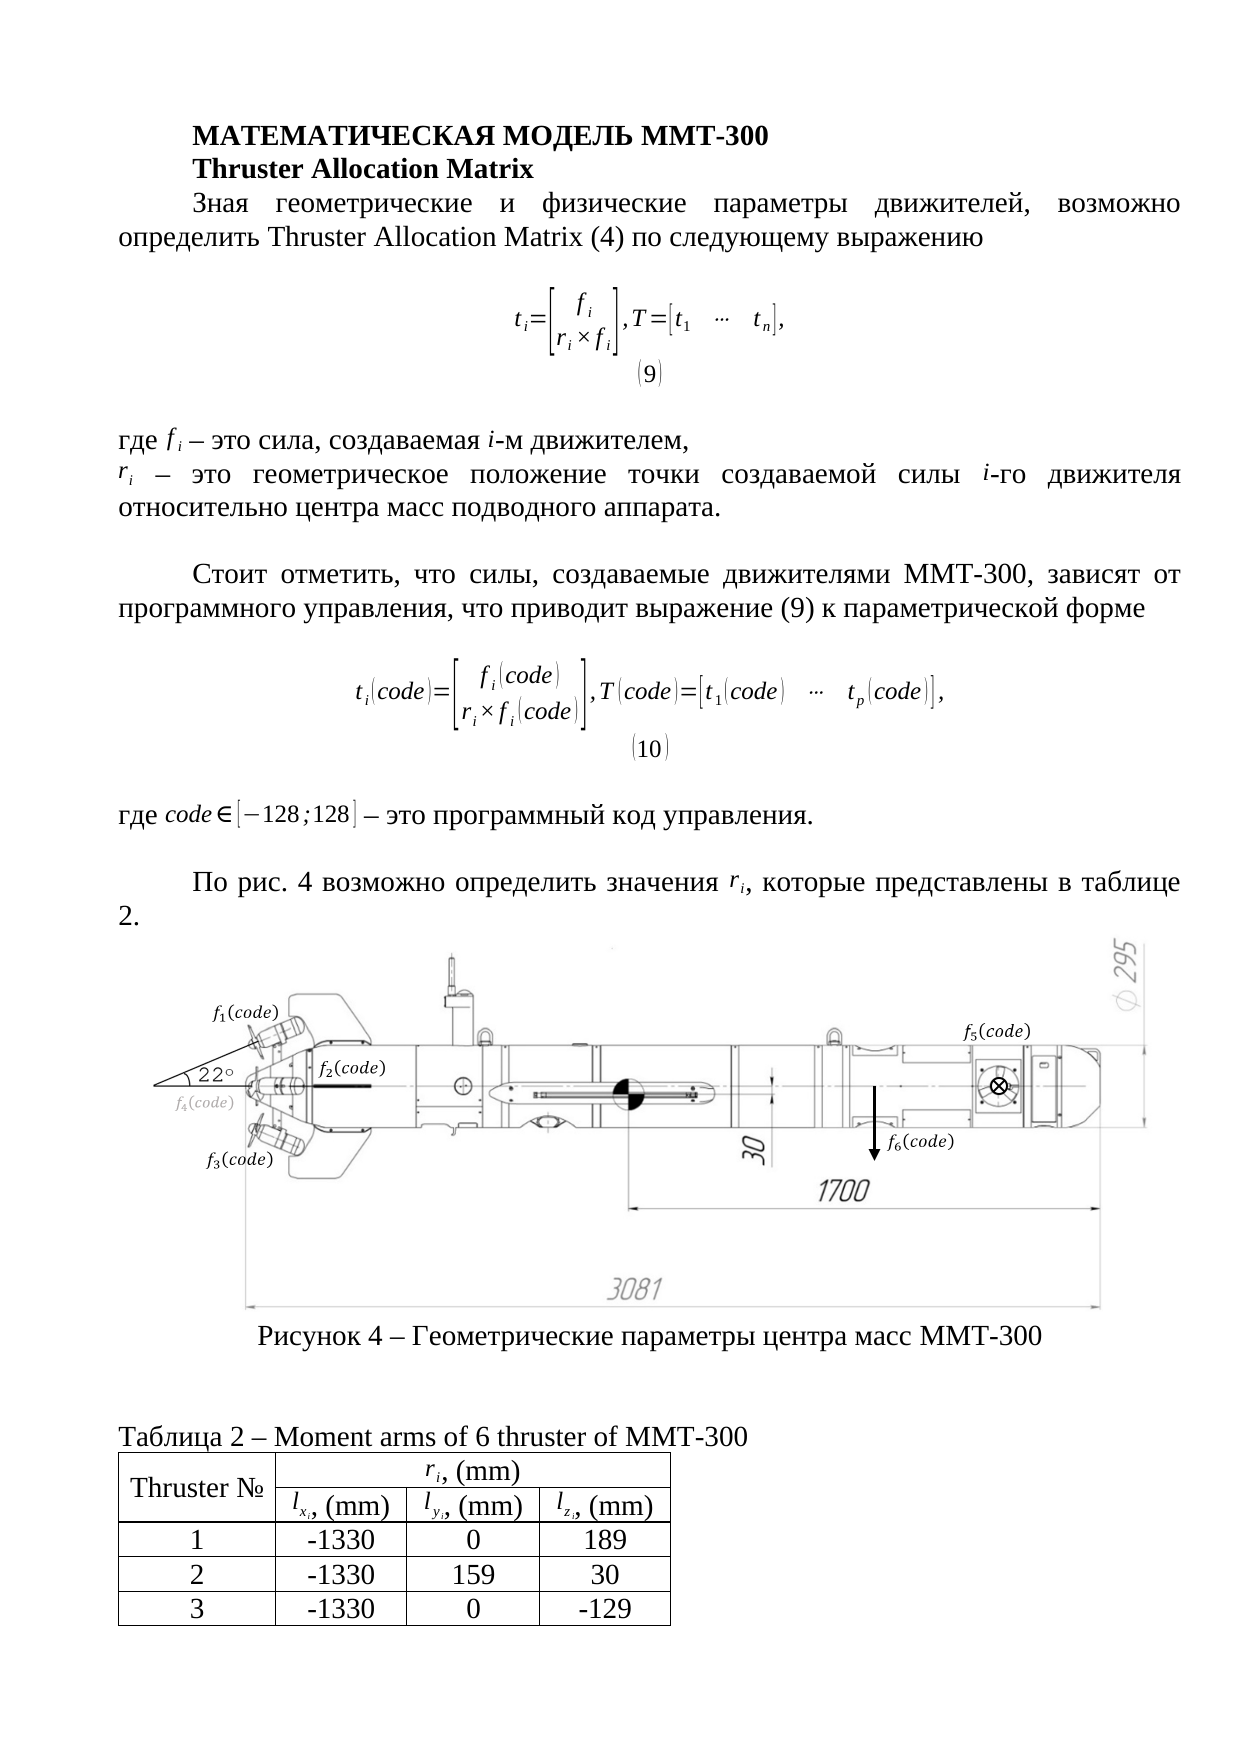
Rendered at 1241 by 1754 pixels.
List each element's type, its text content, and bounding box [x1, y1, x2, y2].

table_cell 0 [407, 1592, 539, 1625]
table_cell , (mm) [540, 1488, 670, 1521]
text Thruster Allocation Matrix [118, 152, 1181, 185]
text где – это сила, создаваемая -м движителем, [118, 422, 1181, 456]
picture [140, 931, 1160, 1319]
table_cell 159 [407, 1557, 539, 1591]
table_cell 30 [540, 1557, 670, 1591]
table_cell 189 [540, 1523, 670, 1556]
table_cell 0 [407, 1523, 539, 1556]
table_cell -1330 [276, 1523, 406, 1556]
table_cell -1330 [276, 1592, 406, 1625]
text Зная геометрические и физические параметры движителей, возможно определить Thruster Allocation Matrix (4) по следующему выражению [118, 185, 1181, 252]
text МАТЕМАТИЧЕСКАЯ МОДЕЛЬ MMT-300 [118, 118, 1181, 152]
table_cell 3 [119, 1592, 275, 1625]
text Таблица 2 – Moment arms of 6 thruster of MMT-300 [118, 1419, 1181, 1452]
text – это геометрическое положение точки создаваемой силы -го движителя относительно центра масс подводного аппарата. [118, 456, 1181, 523]
table_cell , (mm) [276, 1488, 406, 1521]
table_cell 1 [119, 1523, 275, 1556]
table_header Thruster № [119, 1453, 275, 1521]
table_header , (mm) [276, 1453, 670, 1487]
table_cell , (mm) [407, 1488, 539, 1521]
table_cell -129 [540, 1592, 670, 1625]
table_cell 2 [119, 1557, 275, 1591]
text По рис. 4 возможно определить значения , которые представлены в таблице 2. [118, 864, 1181, 931]
text Стоит отметить, что силы, создаваемые движителями ММТ-300, зависят от программного управления, что приводит выражение (9) к параметрической форме [118, 557, 1181, 624]
text Рисунок 4 – Геометрические параметры центра масс MMT-300 [118, 1318, 1181, 1352]
text где – это программный код управления. [118, 797, 1181, 831]
table_cell -1330 [276, 1557, 406, 1591]
